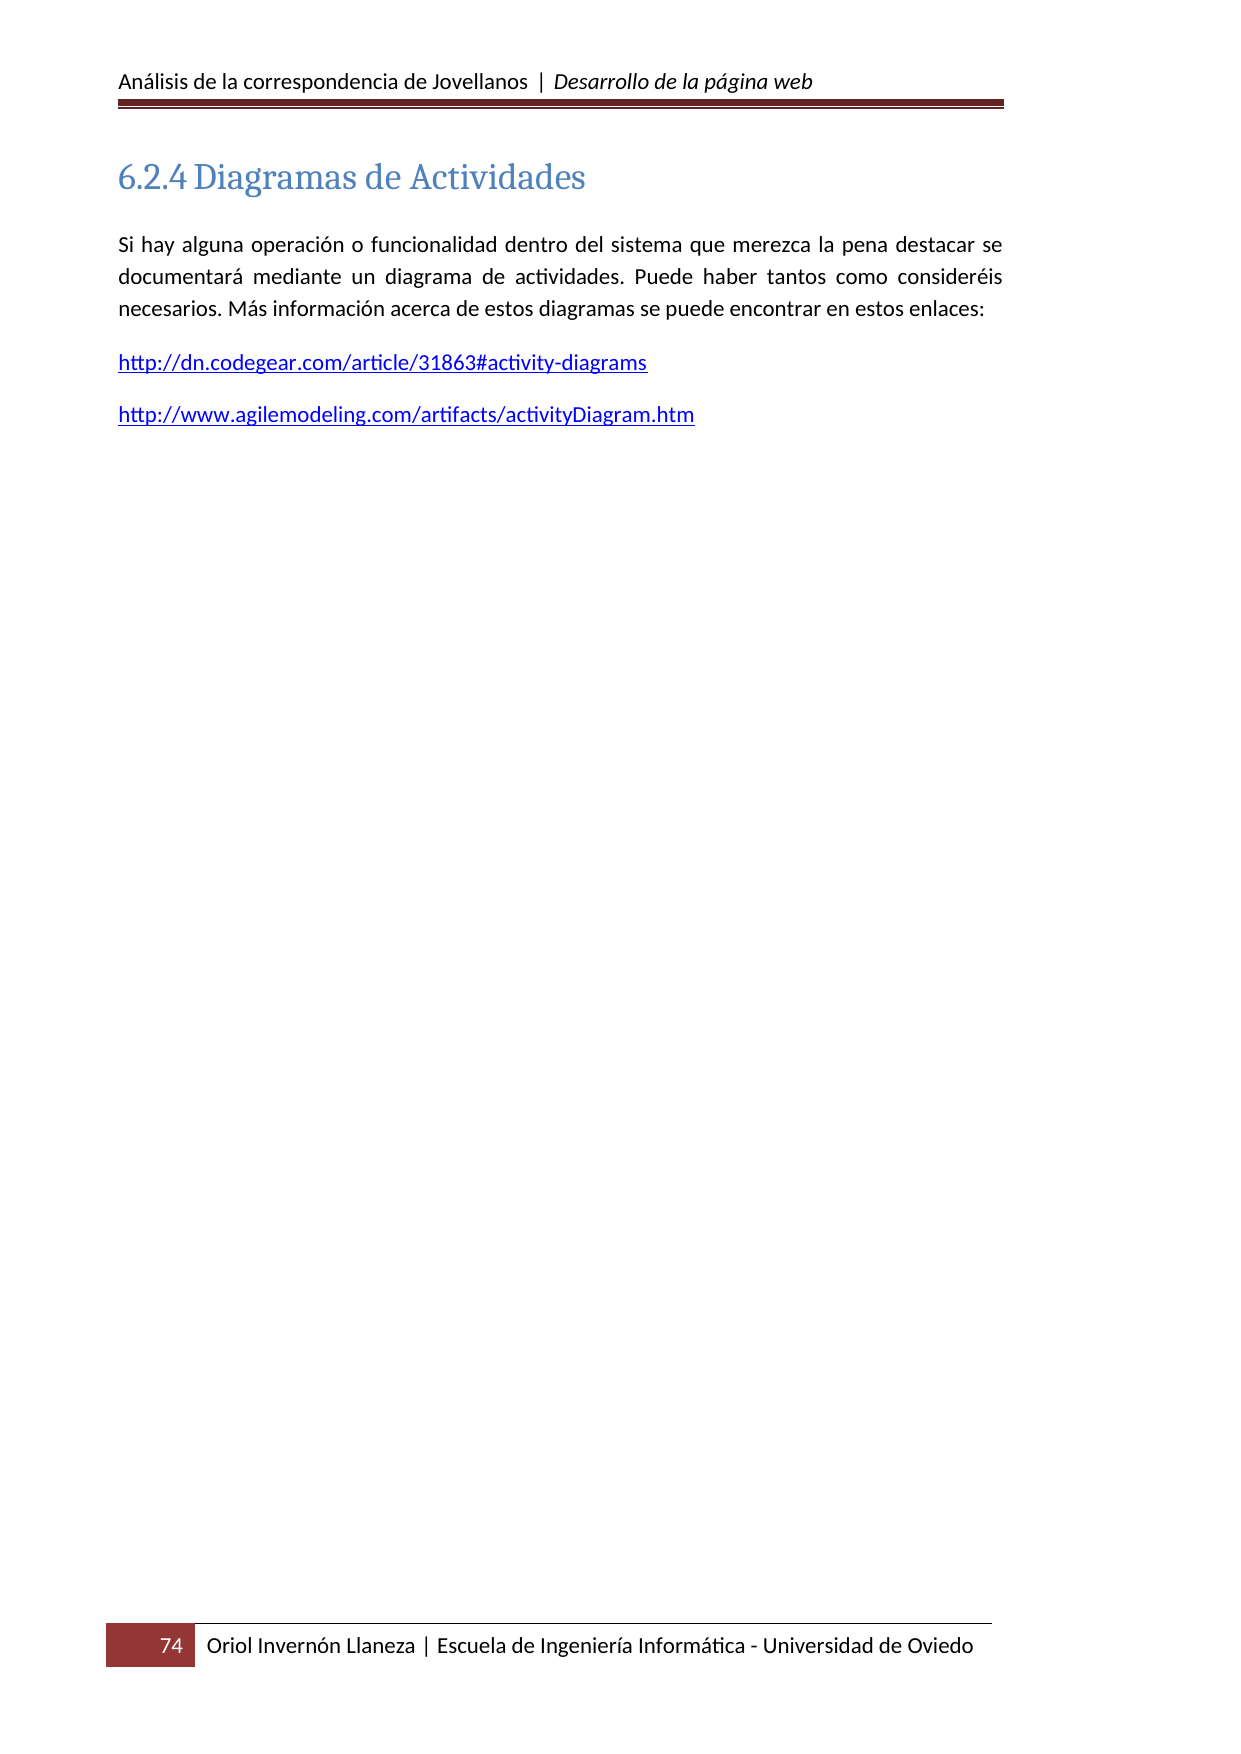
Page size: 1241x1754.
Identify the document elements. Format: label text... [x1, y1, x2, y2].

subtitle Diagramas de Actividades [118, 156, 1004, 199]
text http://www.agilemodeling.com/artifacts/activityDiagram.htm [118, 401, 1004, 429]
text http://dn.codegear.com/article/31863#activity-diagrams [118, 348, 1004, 376]
text Si hay alguna operación o funcionalidad dentro del sistema que merezca la pena destacar se documentará mediante un diagrama de actividades. Puede haber tantos como consideréis necesarios. Más información acerca de estos diagramas se puede encontrar en estos enlaces: [118, 230, 1004, 323]
